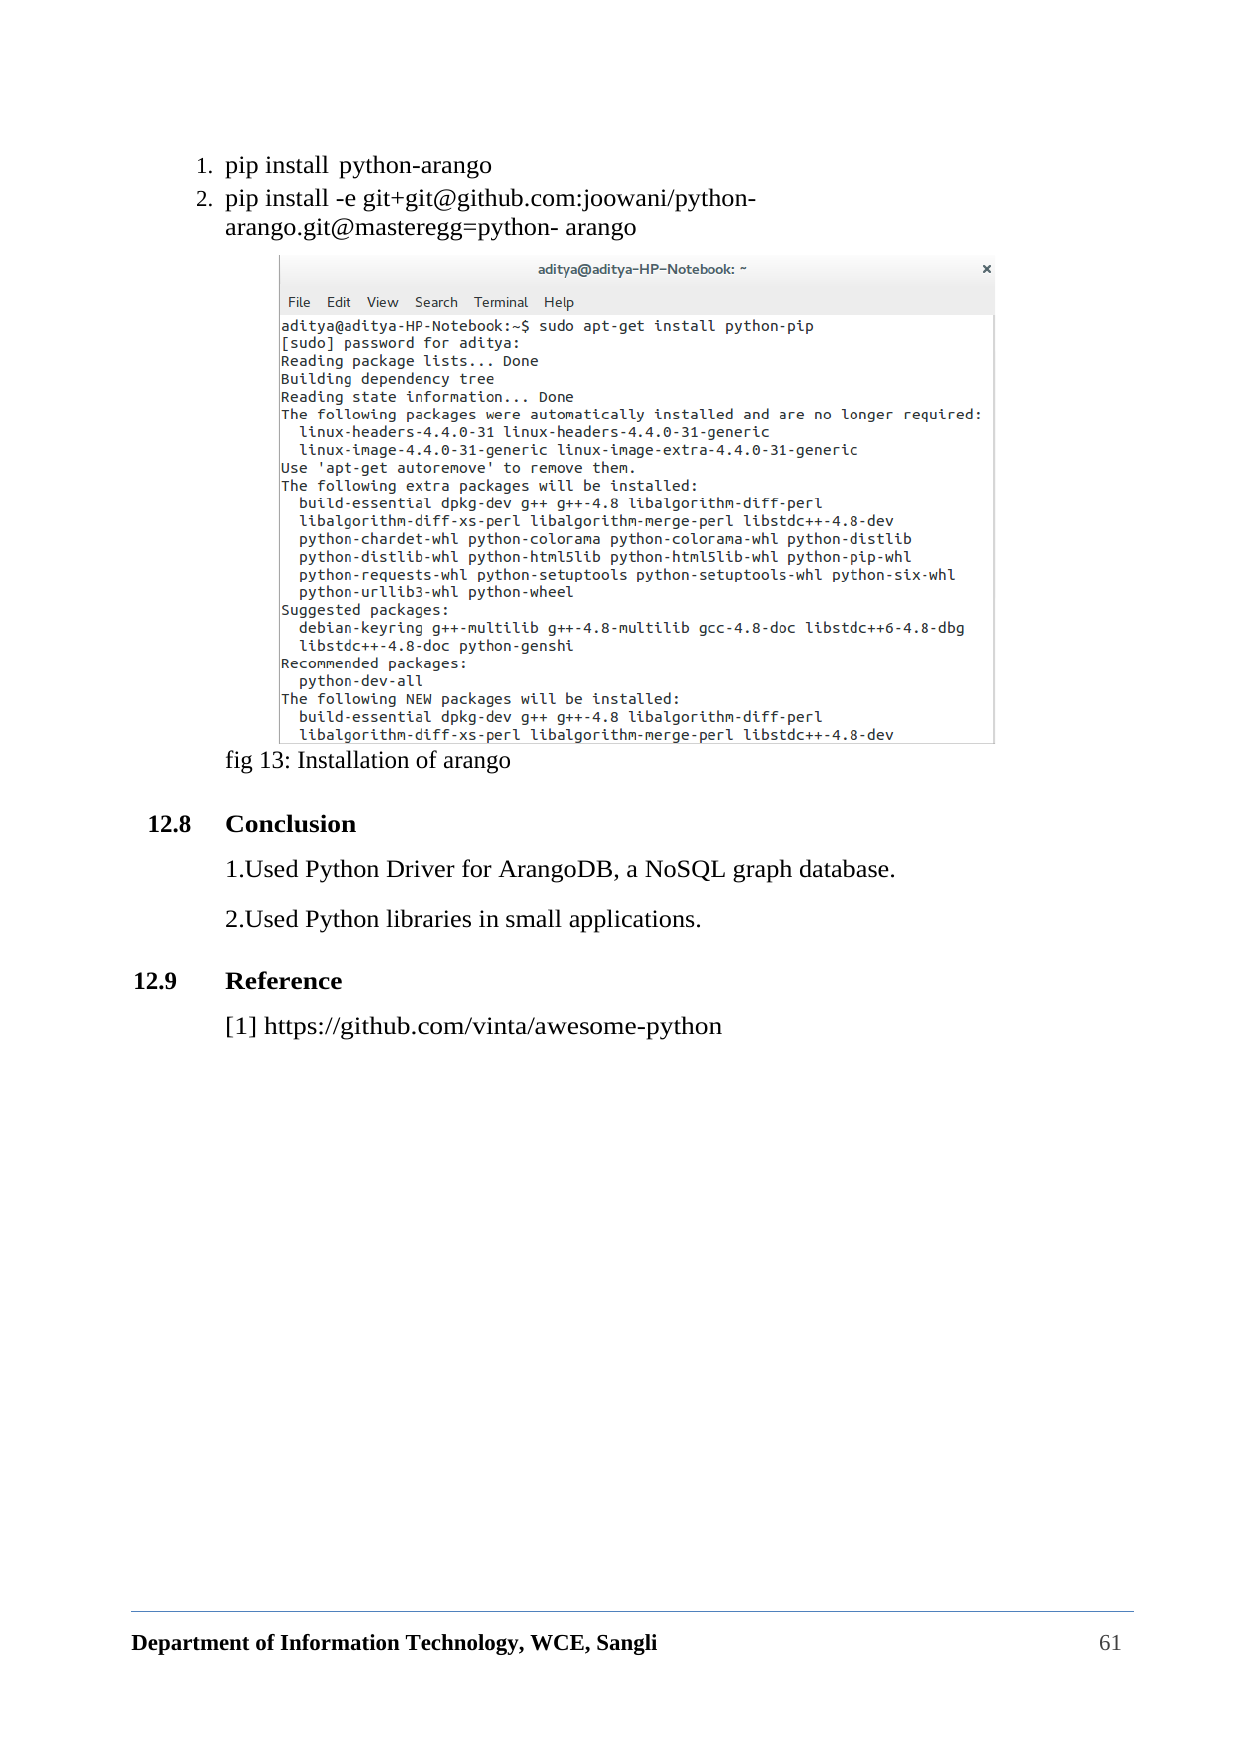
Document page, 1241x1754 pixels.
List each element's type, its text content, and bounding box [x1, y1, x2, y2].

list pip install -e git+git@github.com:joowani/python- arango.git@masteregg=python- arango [196, 183, 1090, 241]
subtitle Reference [133, 966, 1090, 995]
text 1.Used Python Driver for ArangoDB, a NoSQL graph database. [225, 854, 1090, 883]
text [1] https://github.com/vinta/awesome-python [225, 1011, 1090, 1040]
subtitle Conclusion [147, 809, 1090, 838]
picture [278, 255, 996, 744]
text 2.Used Python libraries in small applications. [225, 904, 1090, 932]
list pip install python-arango [196, 150, 1090, 179]
